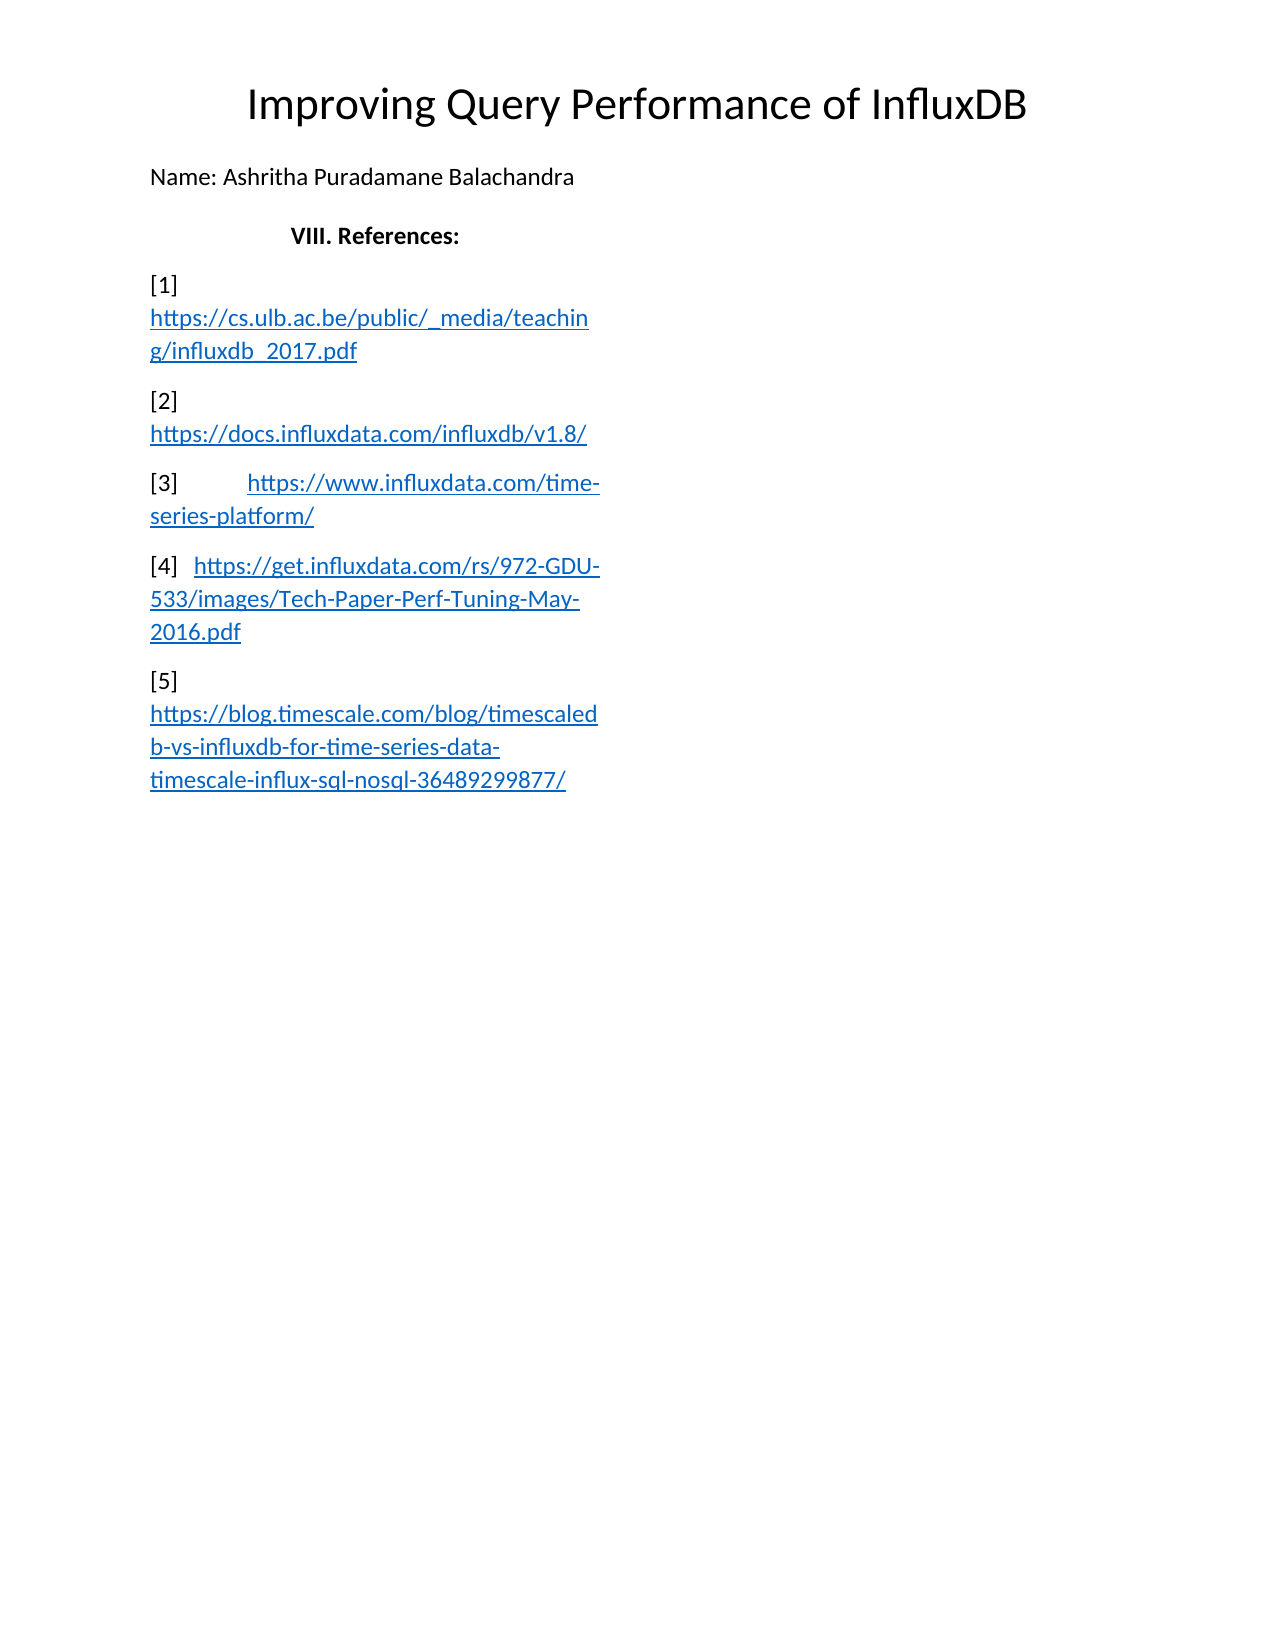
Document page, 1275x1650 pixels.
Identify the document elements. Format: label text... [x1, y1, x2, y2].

text [3] https://www.influxdata.com/time-series-platform/ [150, 467, 600, 531]
text [4] https://get.influxdata.com/rs/972-GDU-533/images/Tech-Paper-Perf-Tuning-May-2016.pdf [150, 550, 600, 646]
text [2] https://docs.influxdata.com/influxdb/v1.8/ [150, 385, 600, 448]
text VIII. References: [150, 220, 600, 251]
text [5] https://blog.timescale.com/blog/timescaledb-vs-influxdb-for-time-series-data-timescale-influx-sql-nosql-36489299877/ [150, 665, 600, 795]
text [1] https://cs.ulb.ac.be/public/_media/teaching/influxdb_2017.pdf [150, 269, 600, 366]
